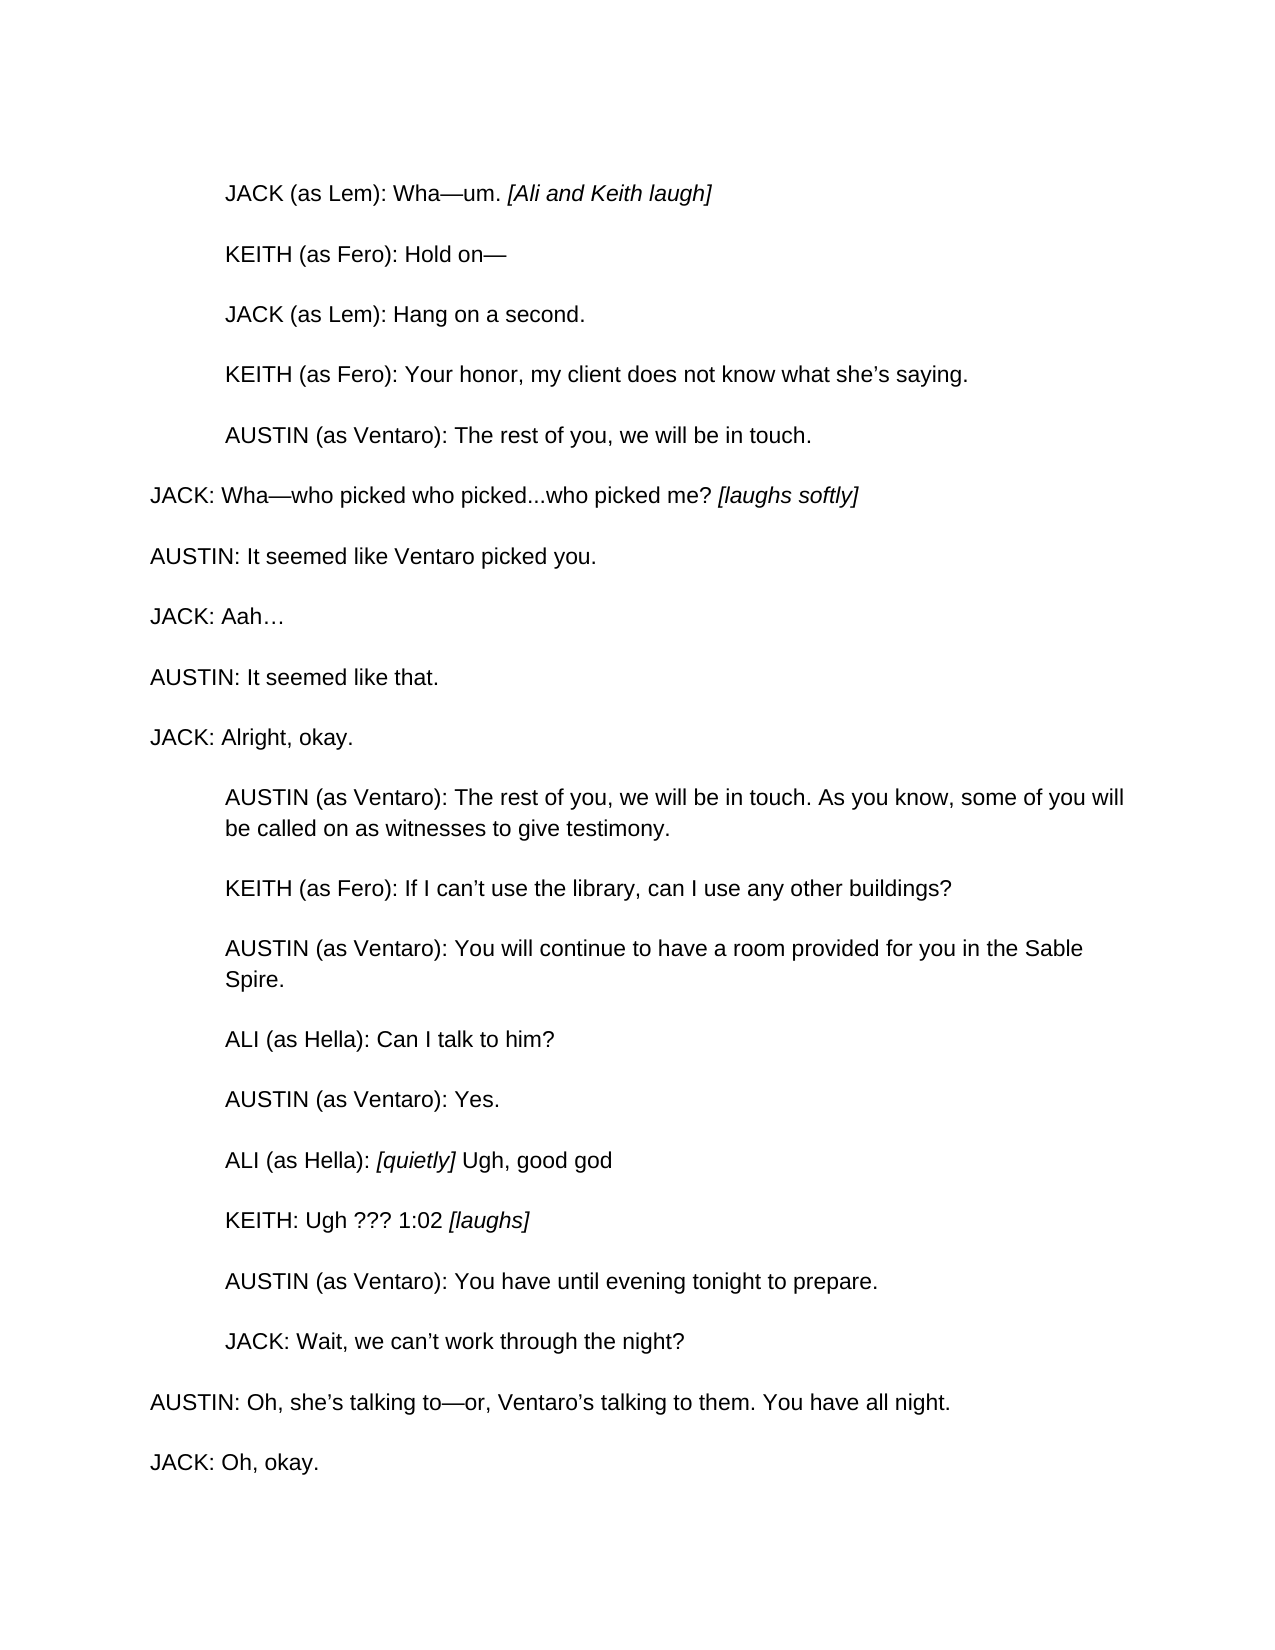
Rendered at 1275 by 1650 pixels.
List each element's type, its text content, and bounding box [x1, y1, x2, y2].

text JACK (as Lem): Hang on a second. [225, 301, 1125, 327]
text ALI (as Hella): Can I talk to him? [225, 1026, 1125, 1052]
text AUSTIN (as Ventaro): Yes. [225, 1086, 1125, 1113]
text JACK: Alright, okay. [150, 724, 1125, 750]
text AUSTIN: It seemed like that. [150, 663, 1125, 690]
text JACK: Aah… [150, 603, 1125, 629]
text AUSTIN (as Ventaro): You have until evening tonight to prepare. [225, 1268, 1125, 1294]
text ALI (as Hella): [quietly] Ugh, good god [225, 1147, 1125, 1173]
text JACK: Wha—who picked who picked...who picked me? [laughs softly] [150, 482, 1125, 509]
text KEITH (as Fero): If I can’t use the library, can I use any other buildings? [225, 875, 1125, 901]
text KEITH (as Fero): Your honor, my client does not know what she’s saying. [225, 361, 1125, 388]
text AUSTIN: Oh, she’s talking to—or, Ventaro’s talking to them. You have all night. [150, 1388, 1125, 1415]
text JACK: Oh, okay. [150, 1449, 1125, 1475]
text KEITH: Ugh ??? 1:02 [laughs] [225, 1207, 1125, 1234]
text AUSTIN (as Ventaro): You will continue to have a room provided for you in the Sable Spire. [225, 935, 1125, 992]
text AUSTIN: It seemed like Ventaro picked you. [150, 543, 1125, 569]
text JACK: Wait, we can’t work through the night? [225, 1328, 1125, 1354]
text AUSTIN (as Ventaro): The rest of you, we will be in touch. As you know, some of you will be called on as witnesses to give testimony. [225, 784, 1125, 841]
text JACK (as Lem): Wha—um. [Ali and Keith laugh] [225, 180, 1125, 207]
text KEITH (as Fero): Hold on— [225, 241, 1125, 267]
text AUSTIN (as Ventaro): The rest of you, we will be in touch. [225, 422, 1125, 448]
